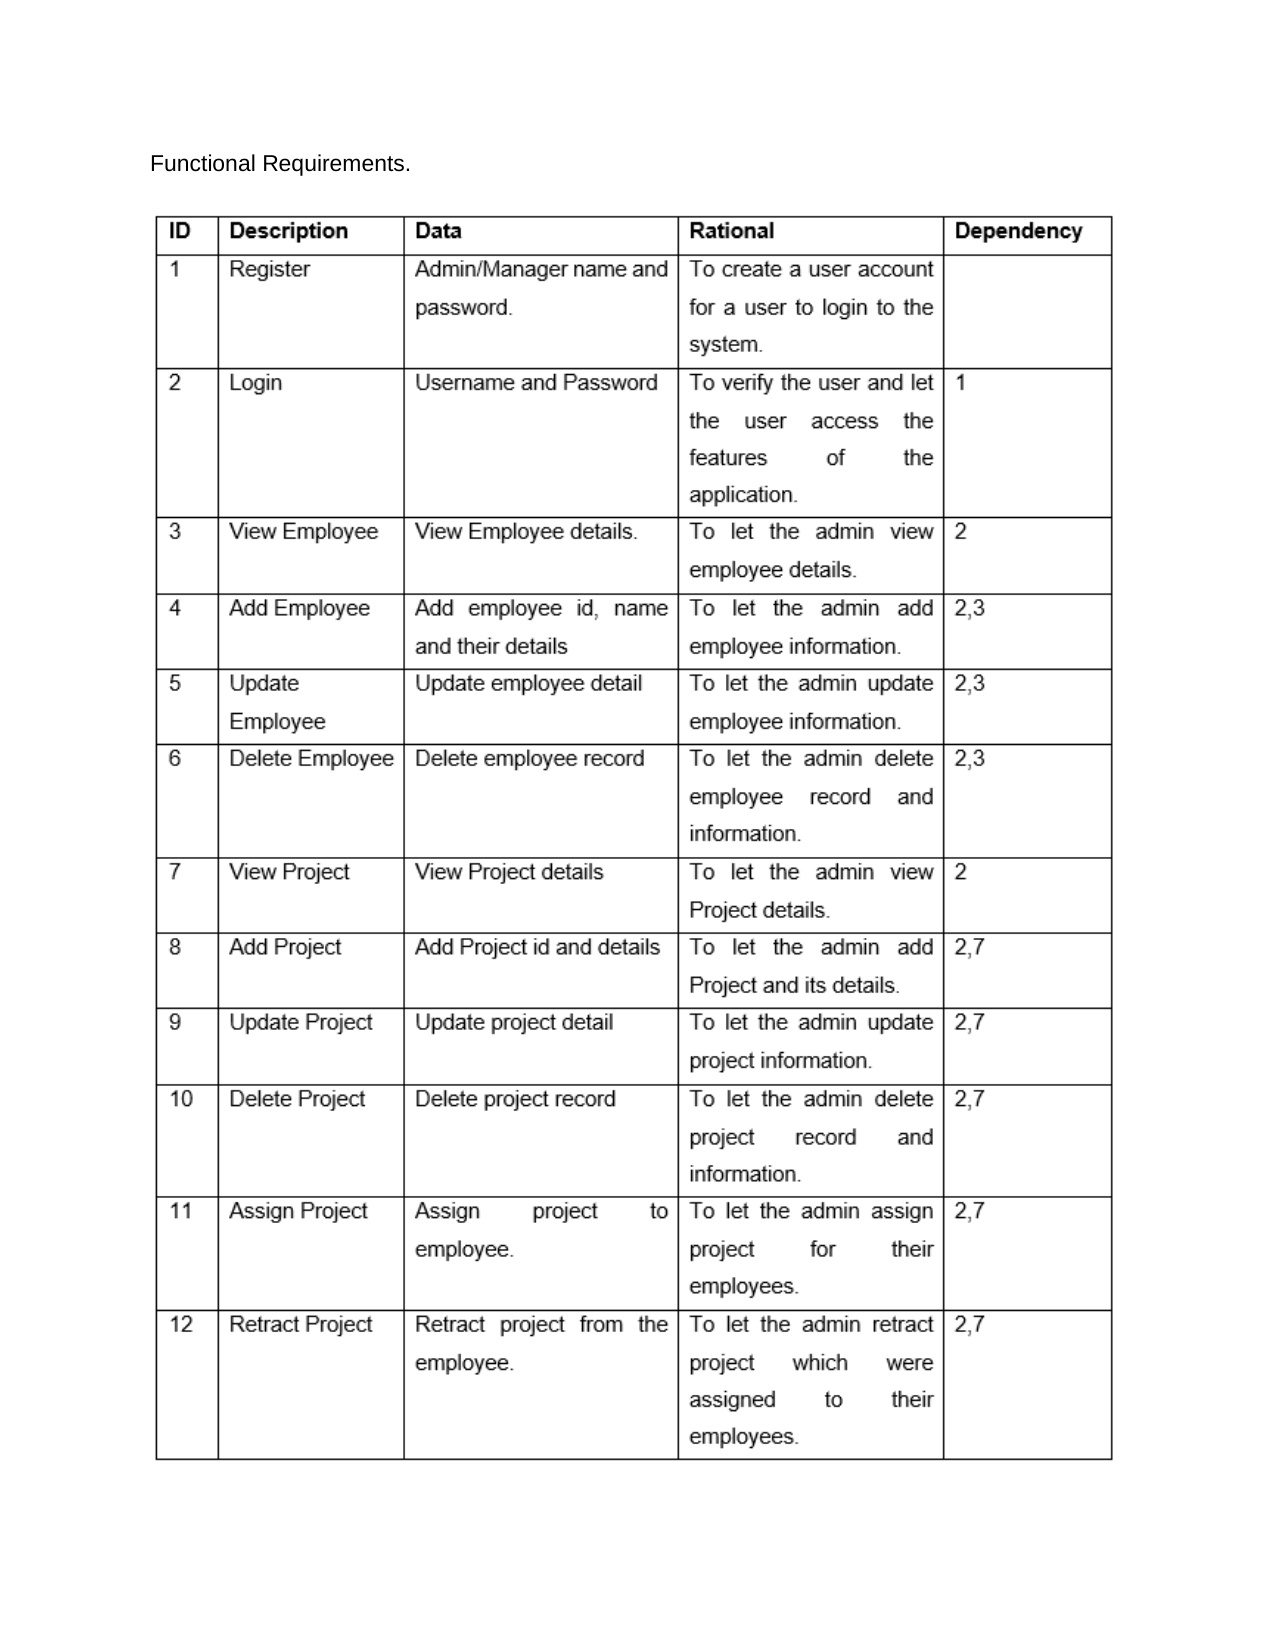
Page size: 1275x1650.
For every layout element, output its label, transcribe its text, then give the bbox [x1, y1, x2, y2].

text Functional Requirements. [150, 150, 1125, 176]
picture [150, 206, 1125, 1475]
